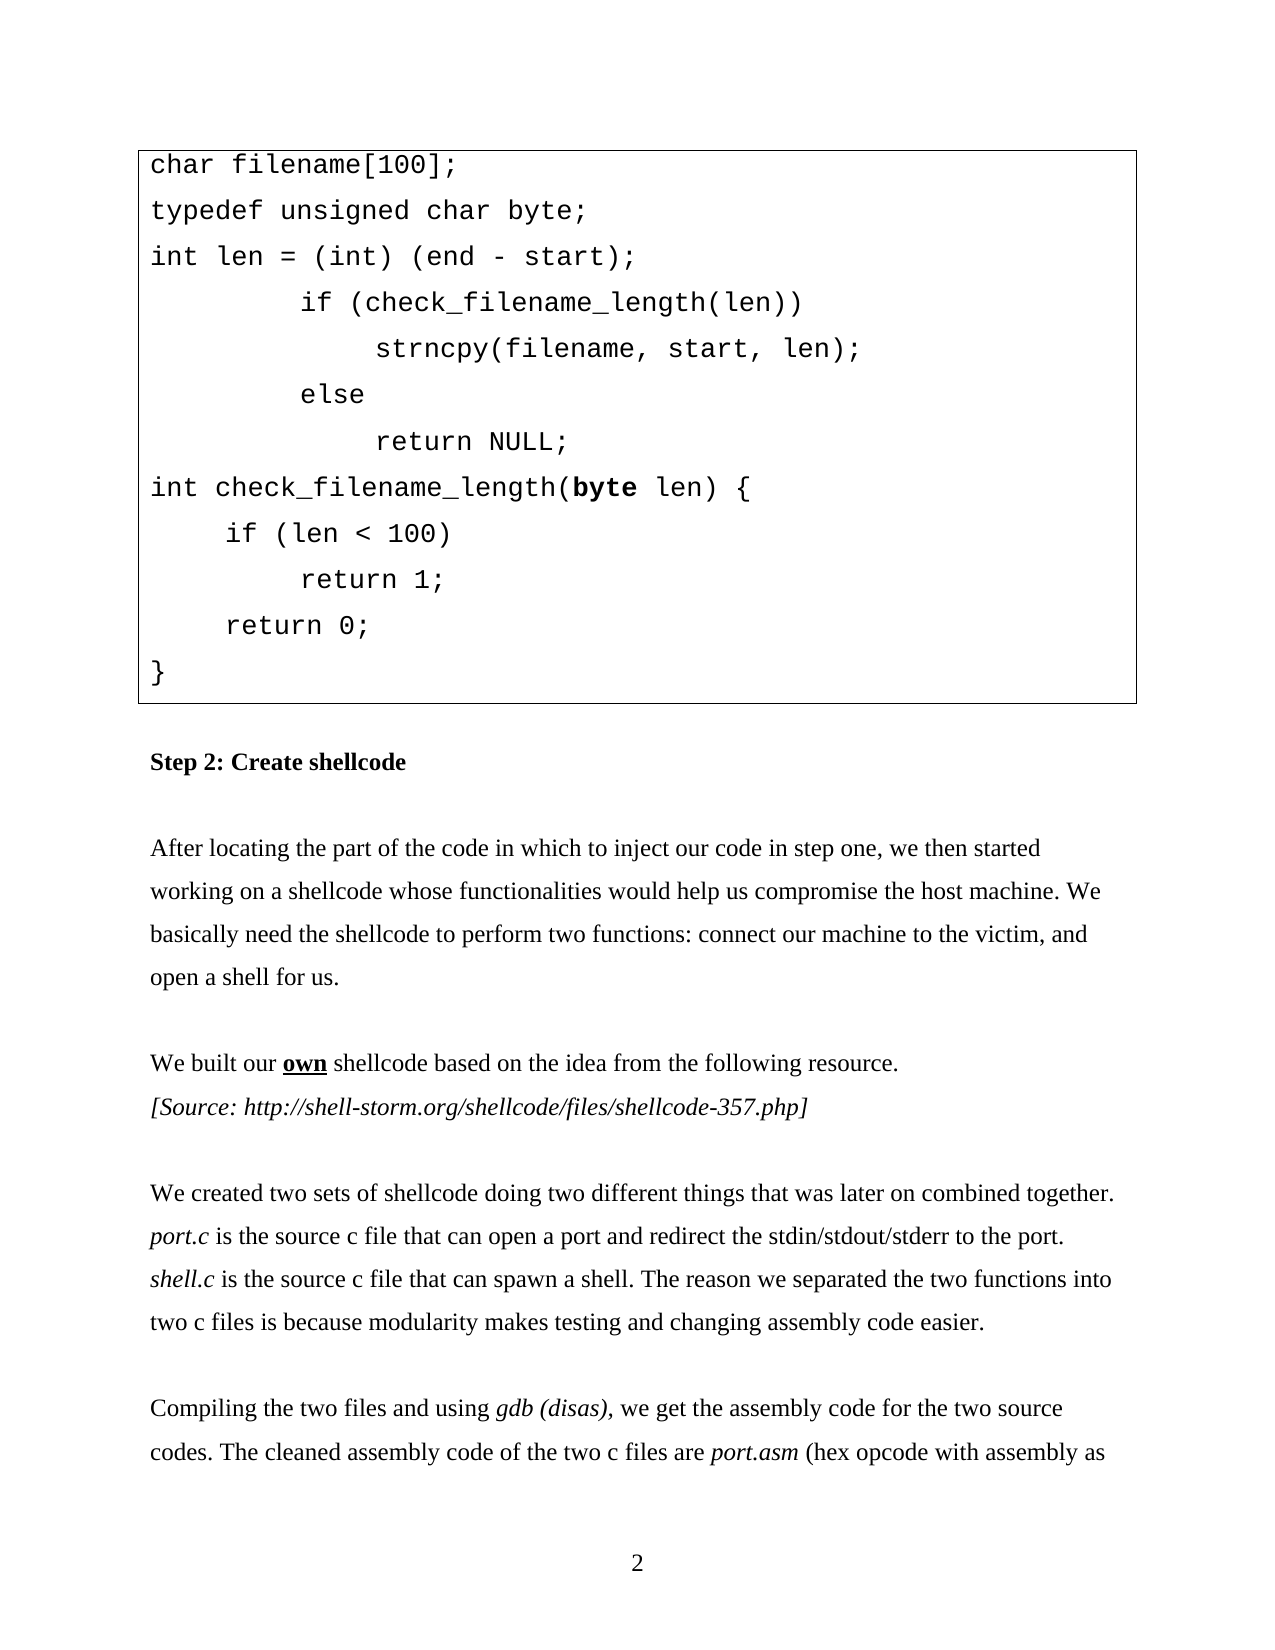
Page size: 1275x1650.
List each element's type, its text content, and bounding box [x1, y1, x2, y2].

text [150, 1393, 1125, 1465]
table_header char filename[100]; typedef unsigned char byte; int len = (int) (end - start); if (check_filename_length(len)) strncpy(filename, start, len); else return NULL; int check_filename_length(byte len) { if (len < 100) return 1; return 0; } [139, 151, 1136, 702]
text Step 2: Create shellcode [150, 747, 1125, 775]
text We created two sets of shellcode doing two different things that was later on combined together. port.c is the source c file that can open a port and redirect the stdin/stdout/stderr to the port. shell.c is the source c file that can spawn a shell. The reason we separated the two functions into two c files is because modularity makes testing and changing assembly code easier. [150, 1178, 1125, 1336]
text We built our own shellcode based on the idea from the following resource. [150, 1048, 1125, 1077]
text [Source: http://shell-storm.org/shellcode/files/shellcode-357.php] [150, 1092, 1125, 1120]
text After locating the part of the code in which to inject our code in step one, we then started working on a shellcode whose functionalities would help us compromise the host machine. We basically need the shellcode to perform two functions: connect our machine to the victim, and open a shell for us. [150, 833, 1125, 991]
